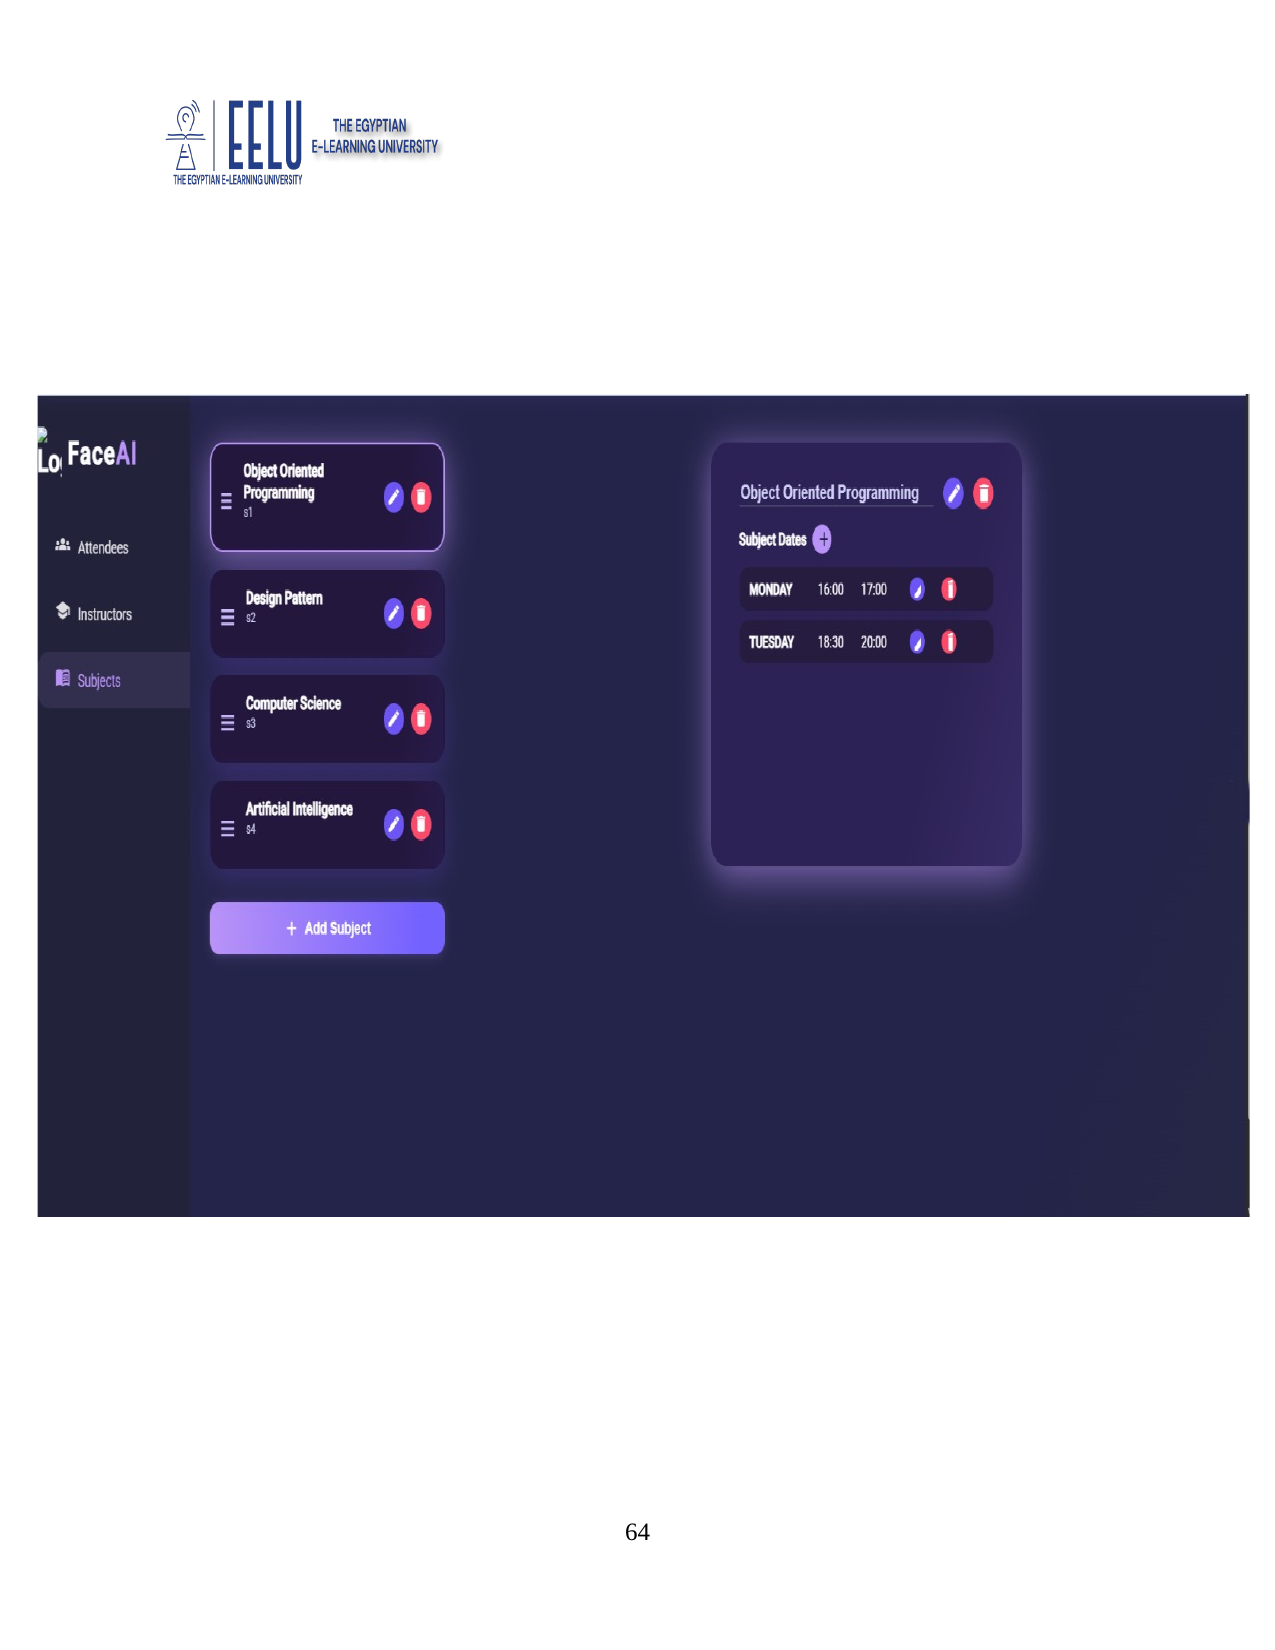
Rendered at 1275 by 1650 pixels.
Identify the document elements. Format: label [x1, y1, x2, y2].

picture [150, 75, 444, 188]
picture [37, 394, 1250, 1216]
